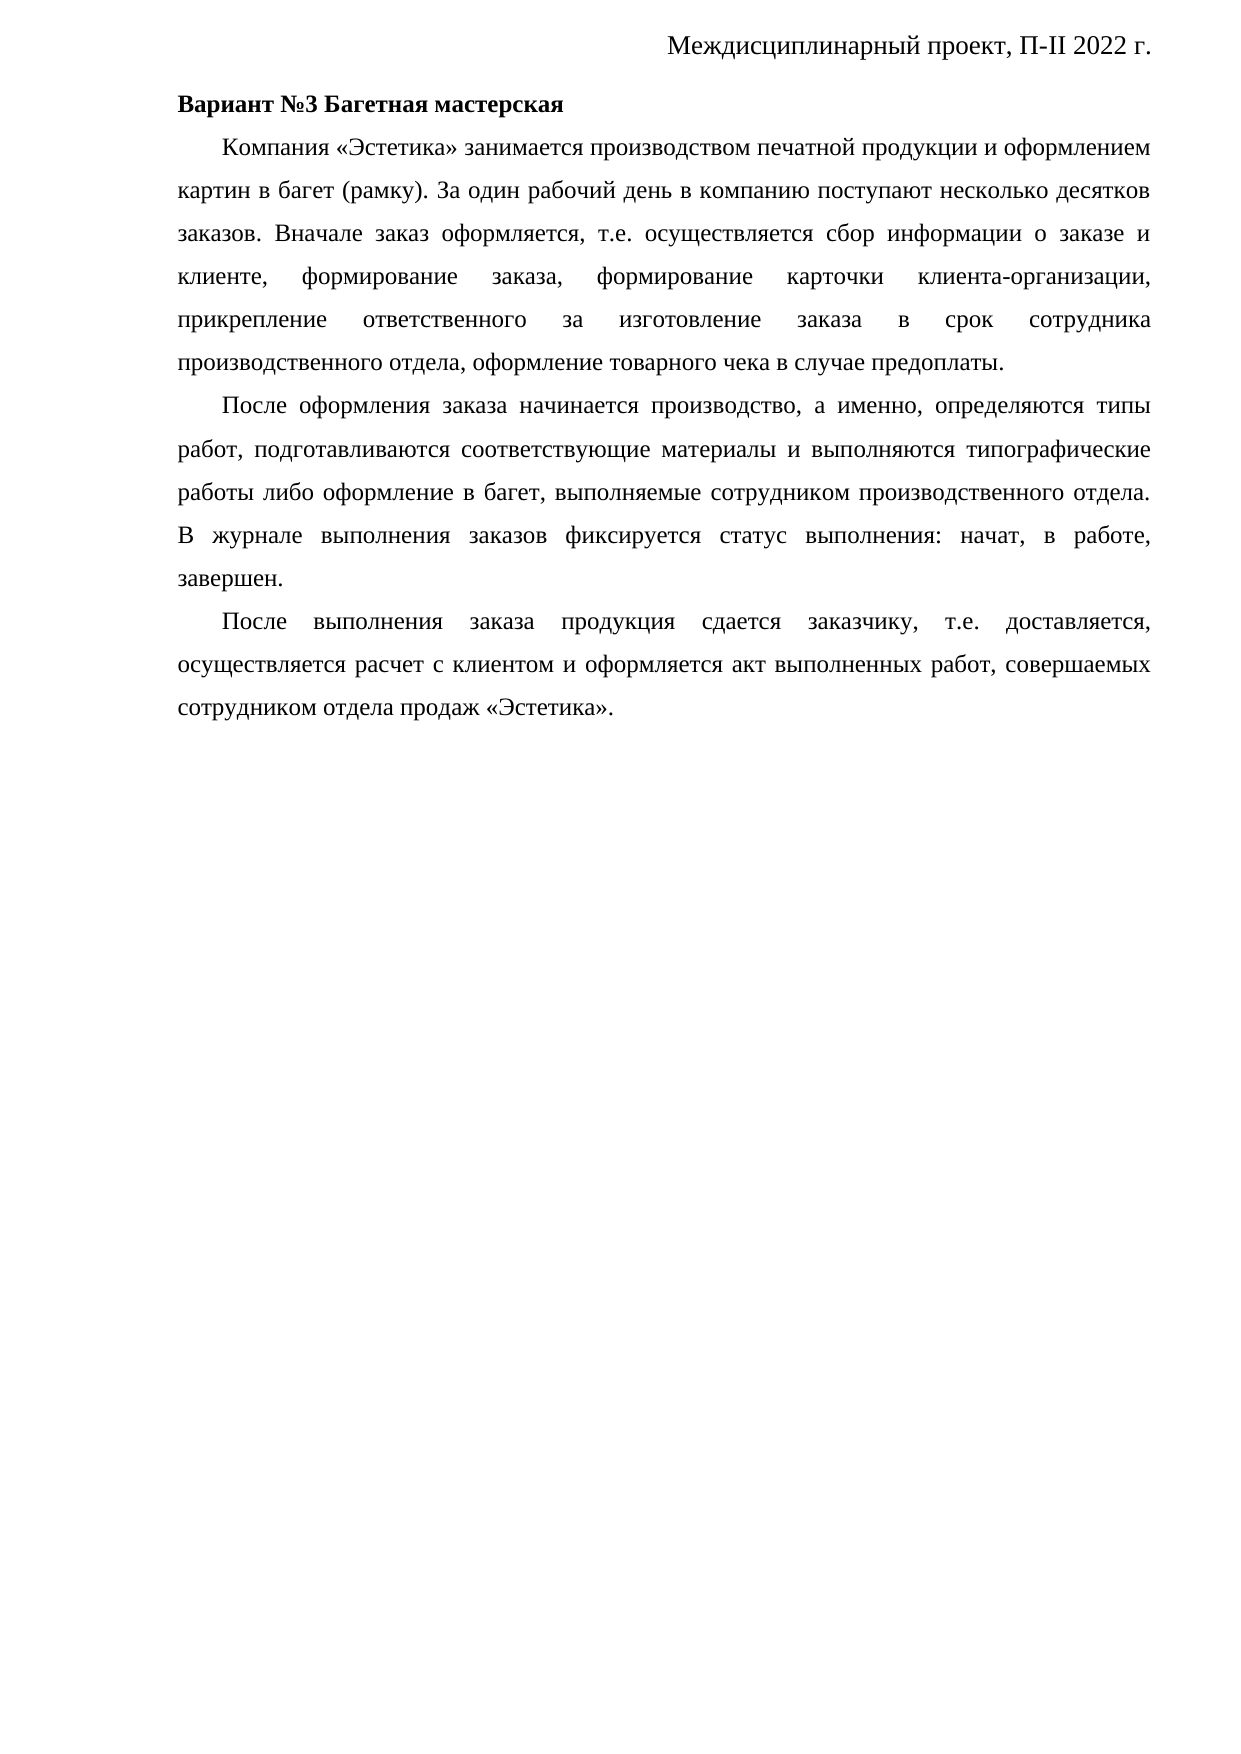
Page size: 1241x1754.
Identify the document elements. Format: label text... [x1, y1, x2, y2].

text Компания «Эстетика» занимается производством печатной продукции и оформлением картин в багет (рамку). За один рабочий день в компанию поступают несколько десятков заказов. Вначале заказ оформляется, т.е. осуществляется сбор информации о заказе и клиенте, формирование заказа, формирование карточки клиента-организации, прикрепление ответственного за изготовление заказа в срок сотрудника производственного отдела, оформление товарного чека в случае предоплаты. [177, 132, 1152, 376]
text После выполнения заказа продукция сдается заказчику, т.е. доставляется, осуществляется расчет с клиентом и оформляется акт выполненных работ, совершаемых сотрудником отдела продаж «Эстетика». [177, 606, 1152, 721]
text Вариант №3 Багетная мастерская [177, 89, 1152, 117]
text После оформления заказа начинается производство, а именно, определяются типы работ, подготавливаются соответствующие материалы и выполняются типографические работы либо оформление в багет, выполняемые сотрудником производственного отдела. В журнале выполнения заказов фиксируется статус выполнения: начат, в работе, завершен. [177, 391, 1152, 592]
